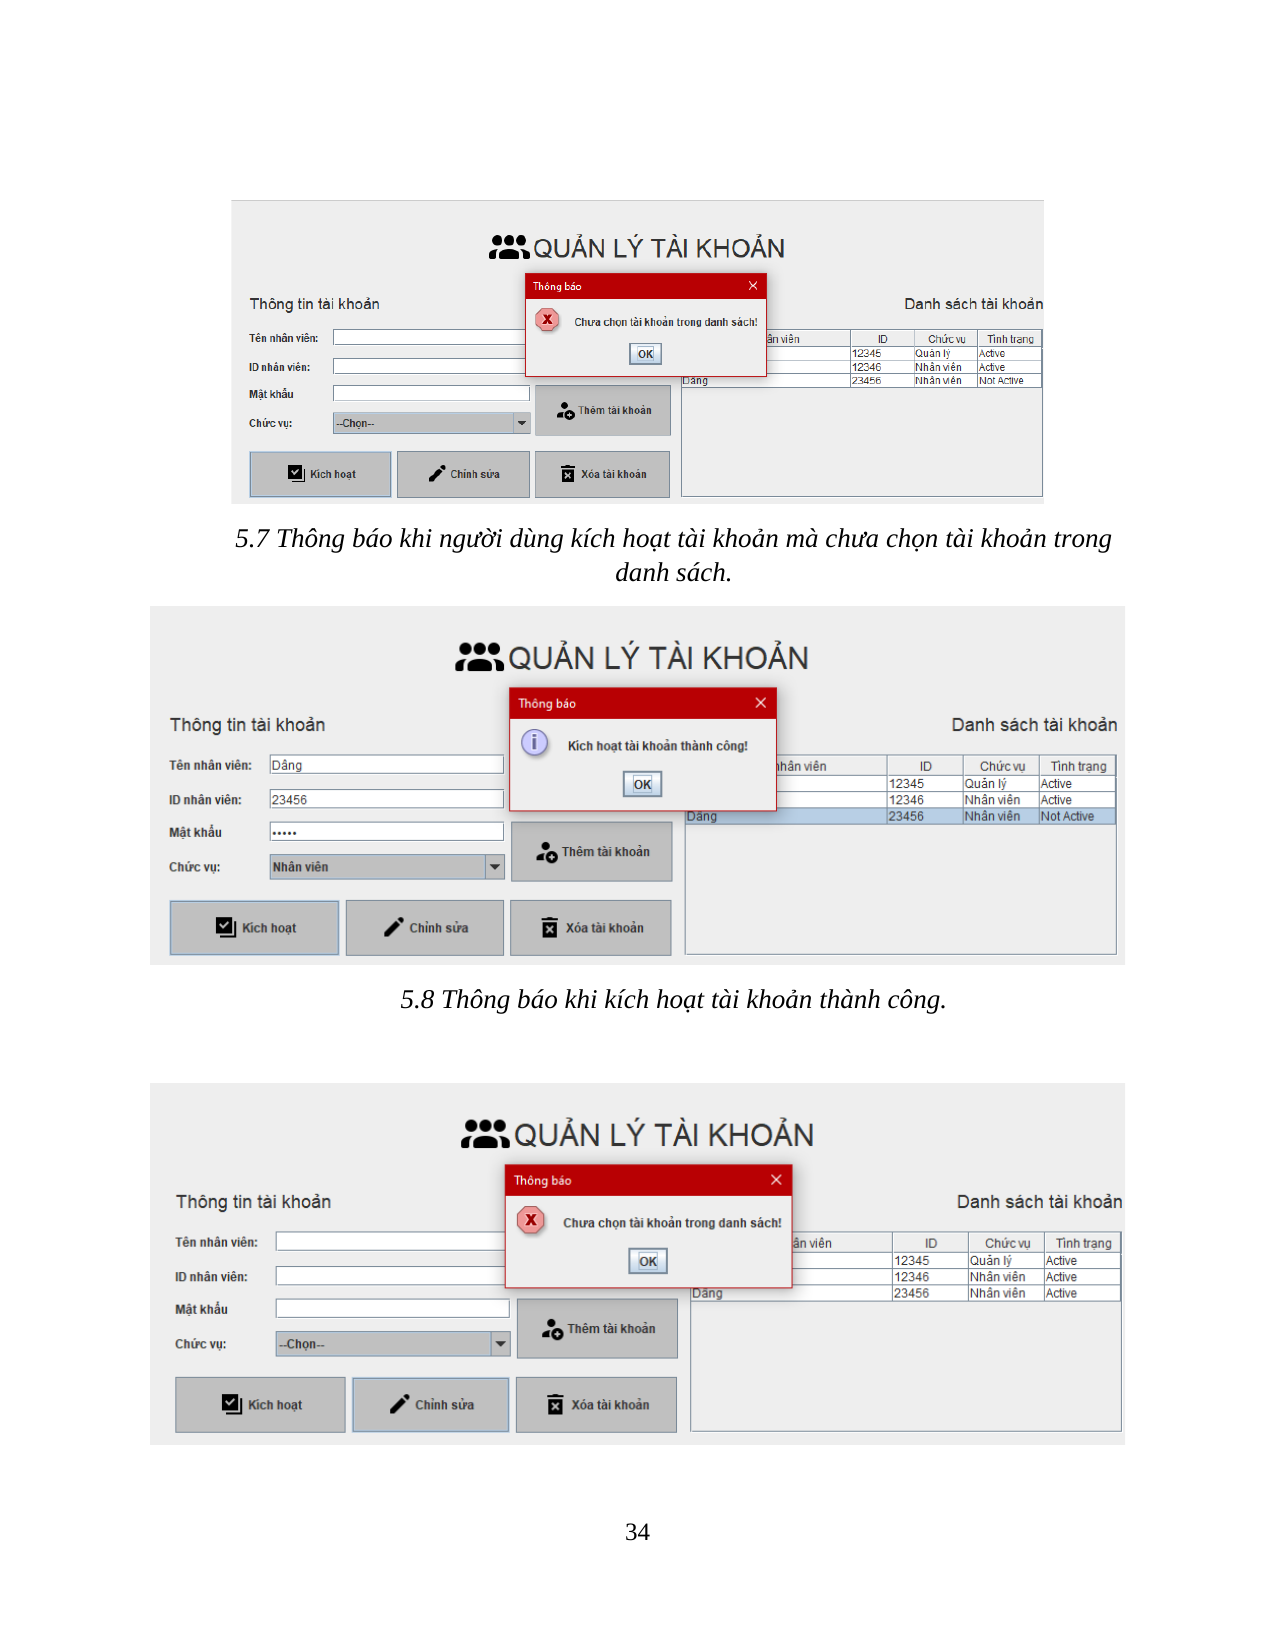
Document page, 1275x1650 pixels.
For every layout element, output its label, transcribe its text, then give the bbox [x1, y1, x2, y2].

picture [150, 1083, 1125, 1445]
text 5.8 Thông báo khi kích hoạt tài khoản thành công. [225, 983, 1125, 1015]
picture [150, 606, 1125, 965]
picture [231, 200, 1044, 504]
text 5.7 Thông báo khi người dùng kích hoạt tài khoản mà chưa chọn tài khoản trong danh sách. [225, 522, 1125, 587]
